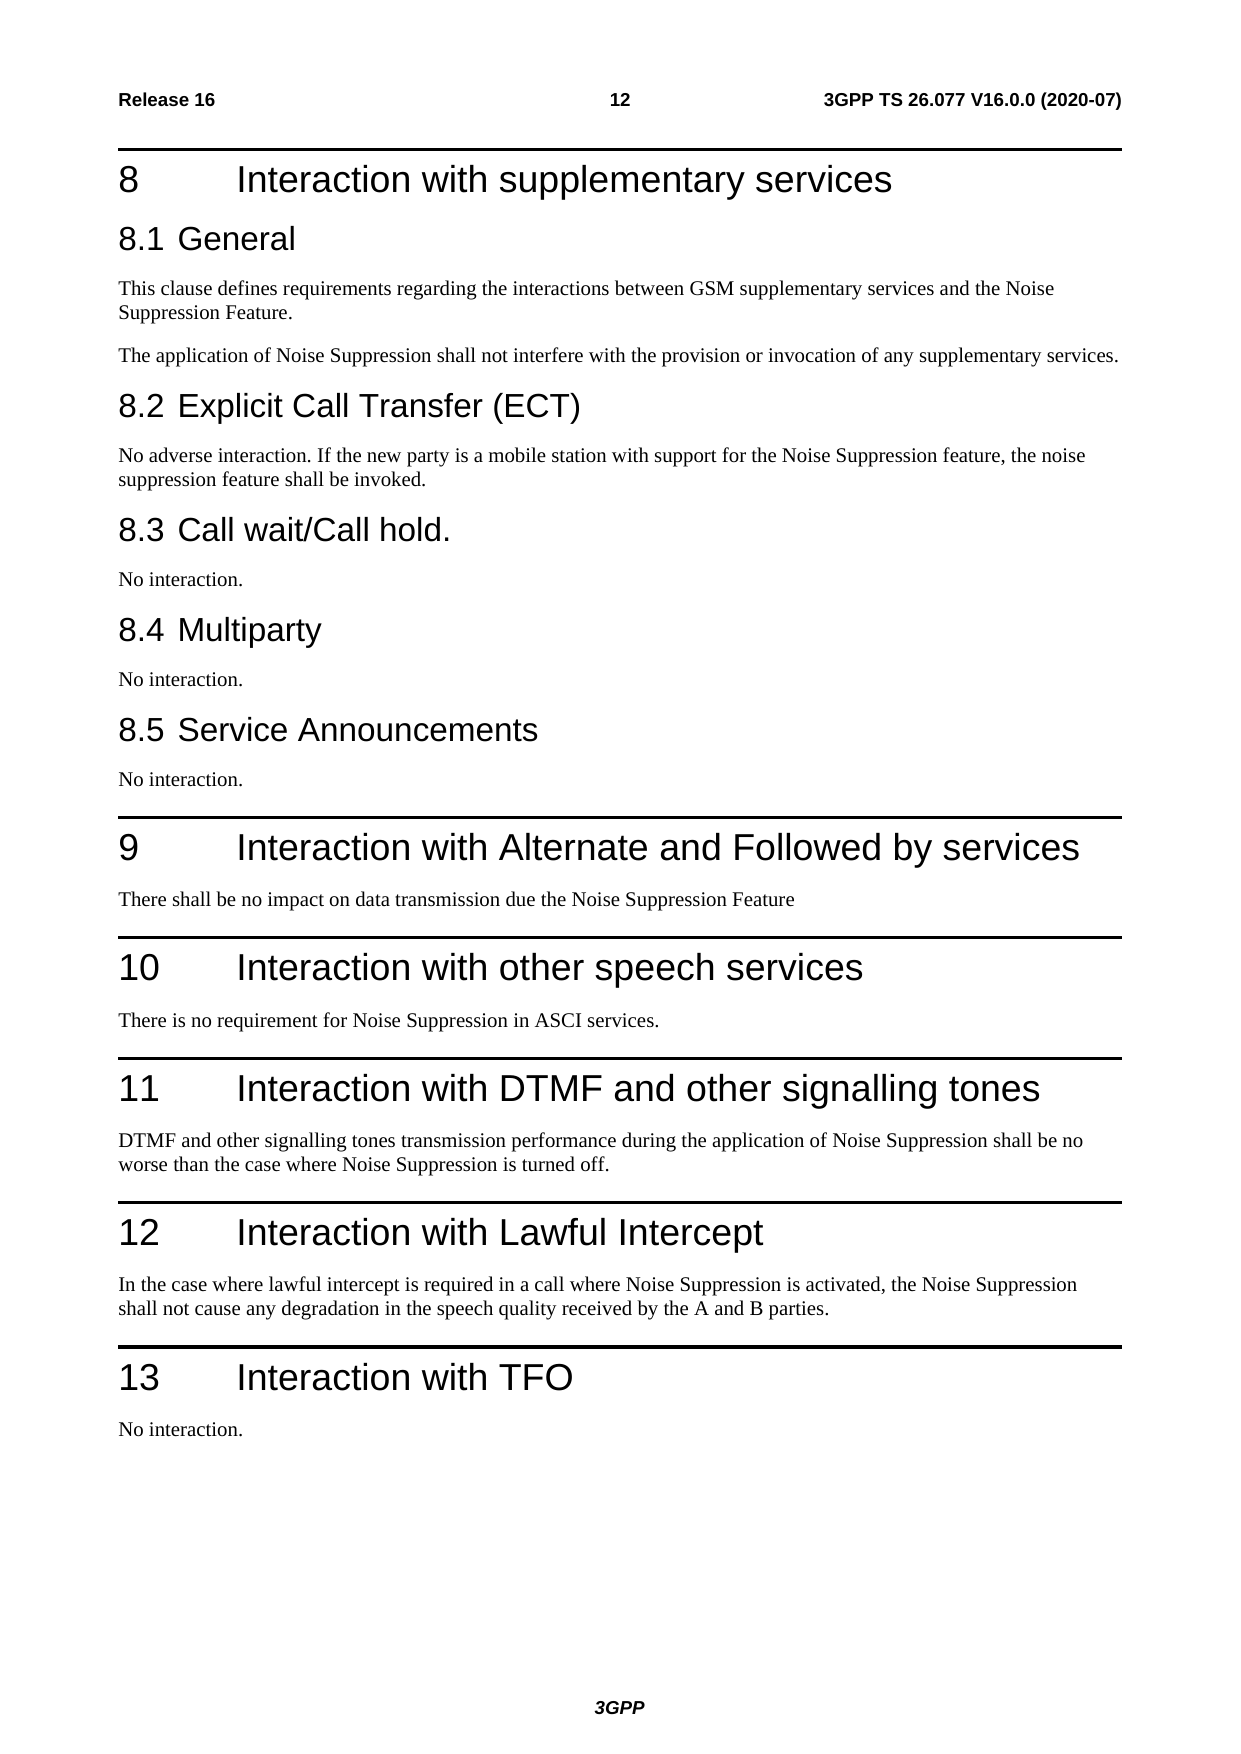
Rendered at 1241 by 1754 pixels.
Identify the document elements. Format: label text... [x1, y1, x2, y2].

text No interaction. [118, 1417, 1122, 1441]
subtitle 8.1 General [118, 219, 1122, 257]
subtitle 13 Interaction with TFO [118, 1349, 1122, 1398]
subtitle 12 Interaction with Lawful Intercept [118, 1204, 1122, 1253]
text DTMF and other signalling tones transmission performance during the application of Noise Suppression shall be no worse than the case where Noise Suppression is turned off. [118, 1128, 1122, 1176]
subtitle 8.2 Explicit Call Transfer (ECT) [118, 386, 1122, 424]
text There is no requirement for Noise Suppression in ASCI services. [118, 1007, 1122, 1032]
text No interaction. [118, 767, 1122, 791]
text There shall be no impact on data transmission due the Noise Suppression Feature [118, 887, 1122, 911]
subtitle 8.5 Service Announcements [118, 710, 1122, 748]
subtitle 11 Interaction with DTMF and other signalling tones [118, 1060, 1122, 1109]
text The application of Noise Suppression shall not interfere with the provision or invocation of any supplementary services. [118, 343, 1122, 367]
text No adverse interaction. If the new party is a mobile station with support for the Noise Suppression feature, the noise suppression feature shall be invoked. [118, 443, 1122, 491]
subtitle 8.4 Multiparty [118, 610, 1122, 648]
text This clause defines requirements regarding the interactions between GSM supplementary services and the Noise Suppression Feature. [118, 276, 1122, 324]
subtitle 8.3 Call wait/Call hold. [118, 510, 1122, 548]
subtitle 10 Interaction with other speech services [118, 939, 1122, 989]
text No interaction. [118, 567, 1122, 591]
subtitle 8 Interaction with supplementary services [118, 151, 1122, 200]
subtitle 9 Interaction with Alternate and Followed by services [118, 819, 1122, 868]
text No interaction. [118, 667, 1122, 691]
text In the case where lawful intercept is required in a call where Noise Suppression is activated, the Noise Suppression shall not cause any degradation in the speech quality received by the A and B parties. [118, 1272, 1122, 1320]
